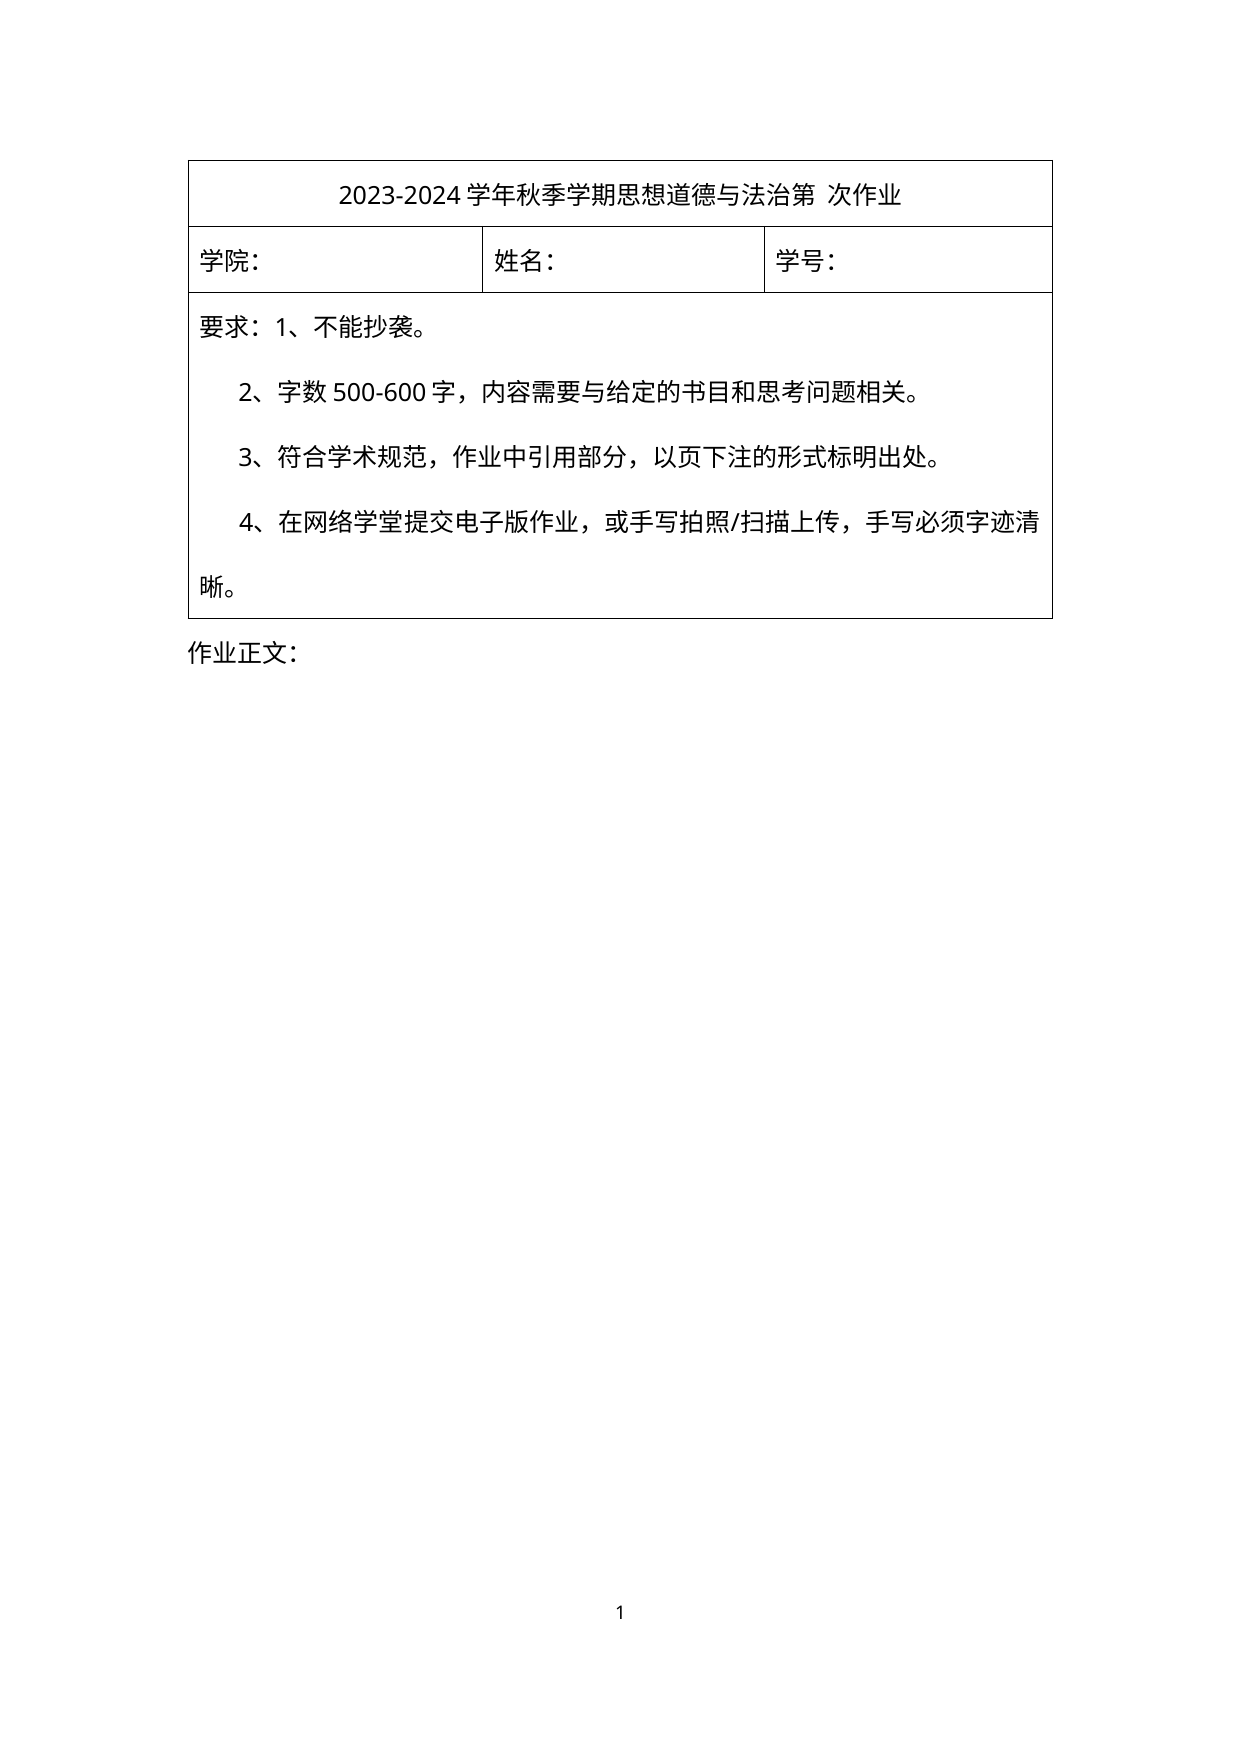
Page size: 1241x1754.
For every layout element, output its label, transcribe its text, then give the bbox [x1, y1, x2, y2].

table_cell 学号： [765, 227, 1052, 292]
text 作业正文： [187, 619, 1053, 684]
table_header 2023-2024学年秋季学期思想道德与法治第 次作业 [189, 161, 1052, 226]
table_cell 学院： [189, 227, 482, 292]
table_cell 姓名： [483, 227, 764, 292]
table_cell 要求：1、不能抄袭。 2、字数500-600字，内容需要与给定的书目和思考问题相关。 3、符合学术规范，作业中引用部分，以页下注的形式标明出处。 4、在网络学堂提交电子版作业，或手写拍照/扫描上传，手写必须字迹清晰。 [189, 293, 1052, 618]
